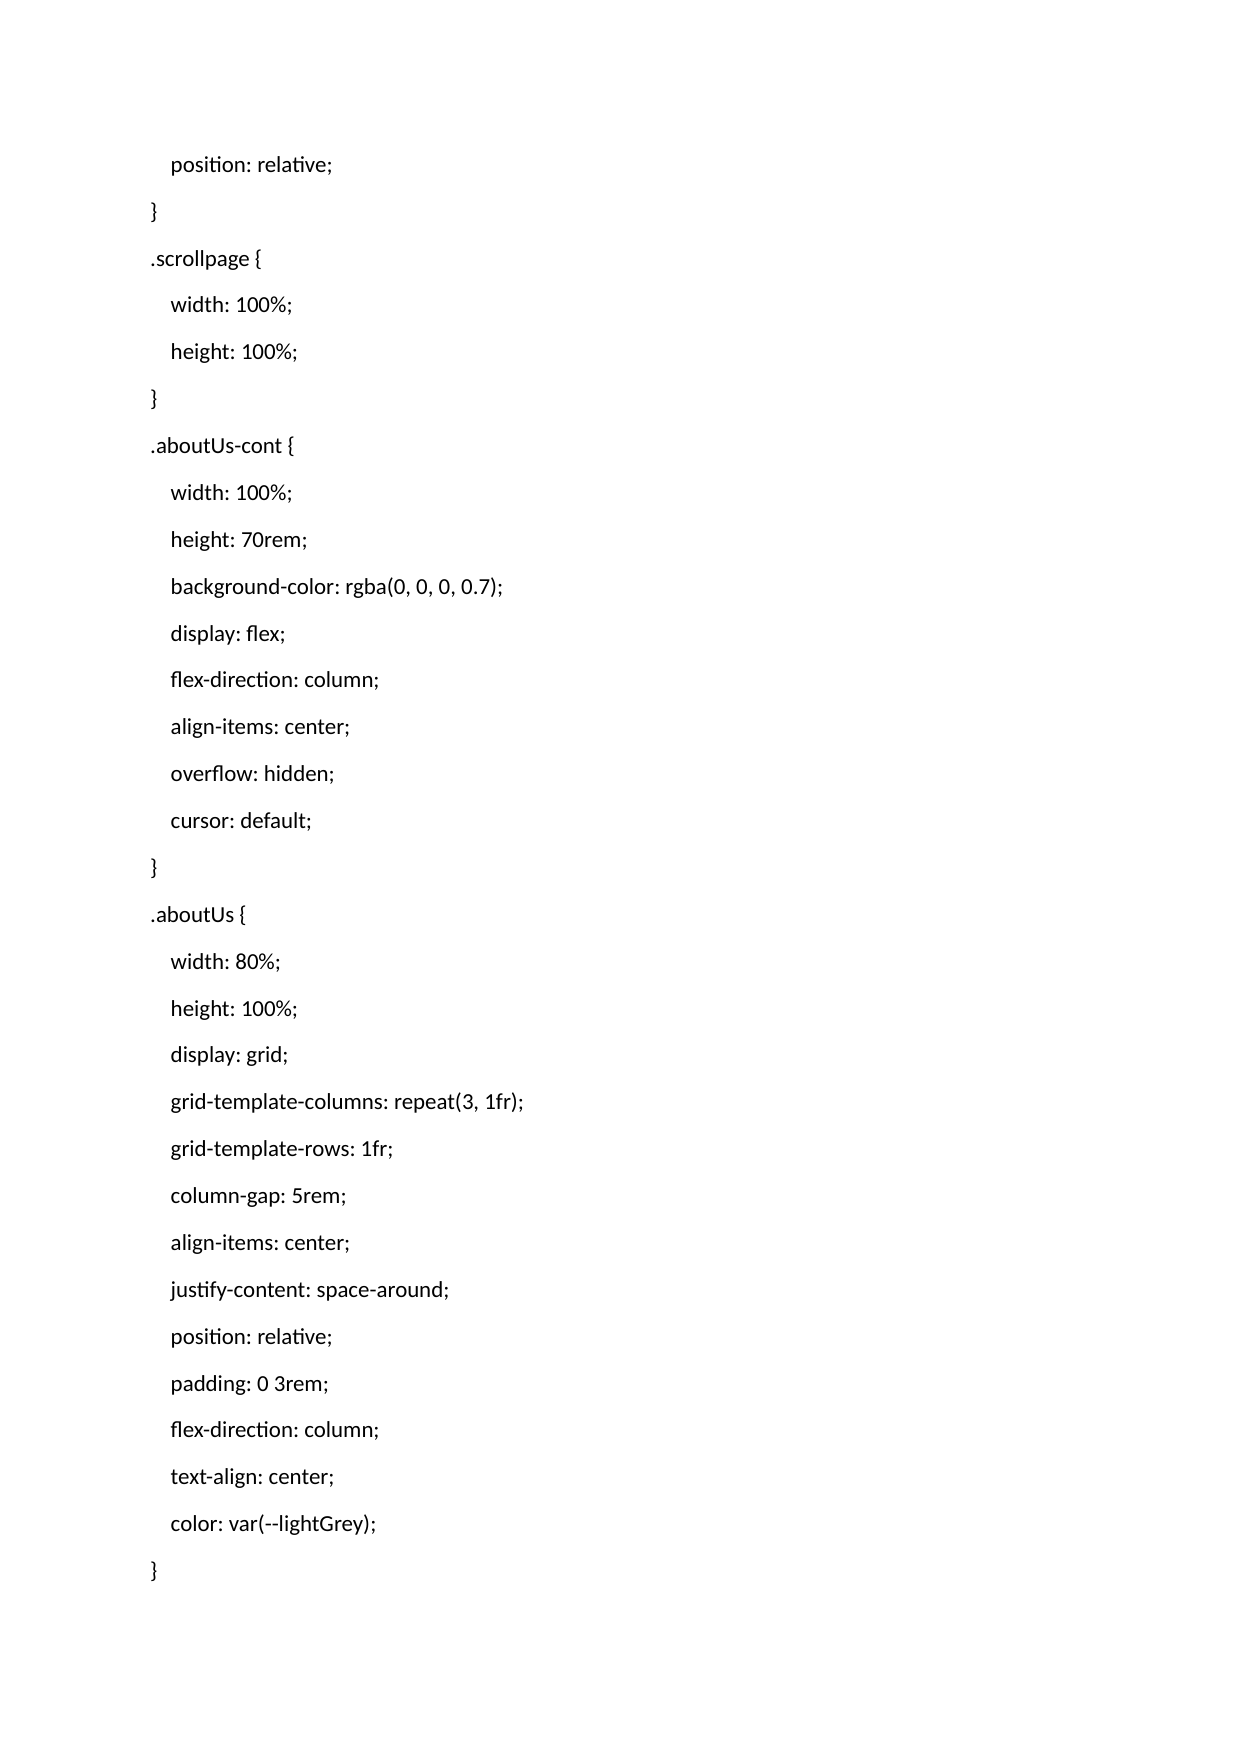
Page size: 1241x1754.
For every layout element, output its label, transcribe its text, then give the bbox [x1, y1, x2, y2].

text padding: 0 3rem; [150, 1369, 1090, 1397]
text justify-content: space-around; [150, 1275, 1090, 1303]
text height: 70rem; [150, 525, 1090, 553]
text } [150, 1556, 1090, 1584]
text width: 100%; [150, 478, 1090, 506]
text } [150, 384, 1090, 412]
text } [150, 197, 1090, 225]
text height: 100%; [150, 994, 1090, 1022]
text .scrollpage { [150, 244, 1090, 272]
text width: 100%; [150, 291, 1090, 319]
text display: grid; [150, 1041, 1090, 1069]
text align-items: center; [150, 1228, 1090, 1256]
text overflow: hidden; [150, 759, 1090, 787]
text cursor: default; [150, 806, 1090, 834]
text height: 100%; [150, 337, 1090, 366]
text width: 80%; [150, 947, 1090, 975]
text align-items: center; [150, 712, 1090, 741]
text grid-template-rows: 1fr; [150, 1134, 1090, 1162]
text column-gap: 5rem; [150, 1181, 1090, 1209]
text .aboutUs-cont { [150, 431, 1090, 459]
text text-align: center; [150, 1462, 1090, 1491]
text position: relative; [150, 1322, 1090, 1350]
text position: relative; [150, 150, 1090, 178]
text flex-direction: column; [150, 666, 1090, 694]
text display: flex; [150, 619, 1090, 647]
text flex-direction: column; [150, 1416, 1090, 1444]
text grid-template-columns: repeat(3, 1fr); [150, 1087, 1090, 1116]
text .aboutUs { [150, 900, 1090, 928]
text color: var(--lightGrey); [150, 1509, 1090, 1537]
text } [150, 853, 1090, 881]
text background-color: rgba(0, 0, 0, 0.7); [150, 572, 1090, 600]
